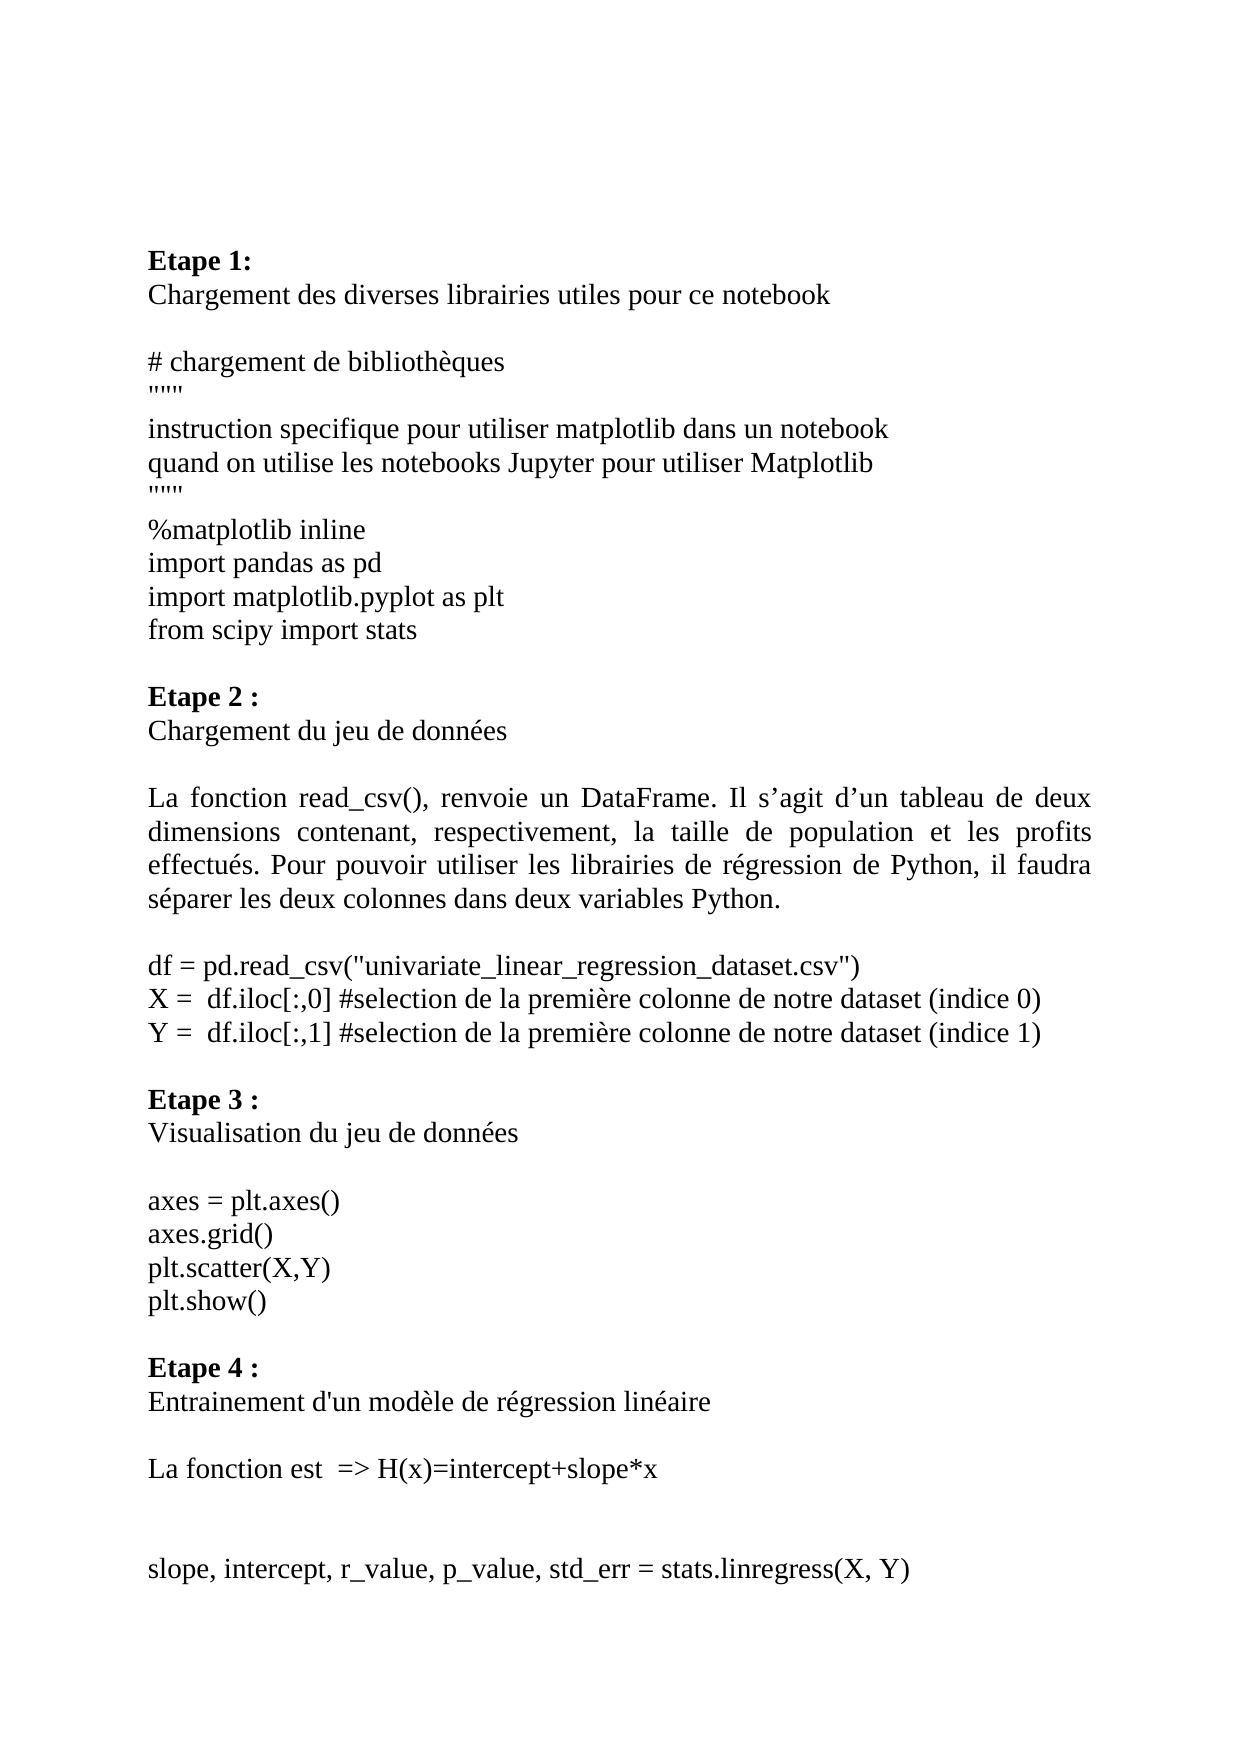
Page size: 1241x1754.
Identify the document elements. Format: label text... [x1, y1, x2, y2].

text import pandas as pd [148, 545, 1093, 579]
text Chargement du jeu de données [148, 713, 1093, 747]
text import matplotlib.pyplot as plt [148, 579, 1093, 612]
text df = pd.read_csv("univariate_linear_regression_dataset.csv") [148, 948, 1093, 981]
text plt.show() [148, 1283, 1093, 1317]
text Etape 4 : [148, 1350, 1093, 1384]
text instruction specifique pour utiliser matplotlib dans un notebook [148, 411, 1093, 445]
text """ [148, 478, 1093, 512]
text axes = plt.axes() [148, 1183, 1093, 1216]
text Etape 1: [148, 243, 1093, 277]
text Chargement des diverses librairies utiles pour ce notebook [148, 277, 1093, 311]
text from scipy import stats [148, 612, 1093, 646]
text slope, intercept, r_value, p_value, std_err = stats.linregress(X, Y) [148, 1552, 1093, 1585]
text X = df.iloc[:,0] #selection de la première colonne de notre dataset (indice 0) [148, 981, 1093, 1015]
text Visualisation du jeu de données [148, 1116, 1093, 1149]
text Etape 3 : [148, 1082, 1093, 1116]
text La fonction read_csv(), renvoie un DataFrame. Il s’agit d’un tableau de deux dimensions contenant, respectivement, la taille de population et les profits effectués. Pour pouvoir utiliser les librairies de régression de Python, il faudra séparer les deux colonnes dans deux variables Python. [148, 780, 1093, 914]
text quand on utilise les notebooks Jupyter pour utiliser Matplotlib [148, 445, 1093, 478]
text plt.scatter(X,Y) [148, 1250, 1093, 1283]
text # chargement de bibliothèques [148, 344, 1093, 378]
text """ [148, 378, 1093, 411]
text axes.grid() [148, 1216, 1093, 1250]
text Entrainement d'un modèle de régression linéaire [148, 1384, 1093, 1417]
text %matplotlib inline [148, 512, 1093, 545]
text La fonction est => H(x)=intercept+slope*x [148, 1451, 1093, 1484]
text Y = df.iloc[:,1] #selection de la première colonne de notre dataset (indice 1) [148, 1015, 1093, 1048]
text Etape 2 : [148, 679, 1093, 713]
